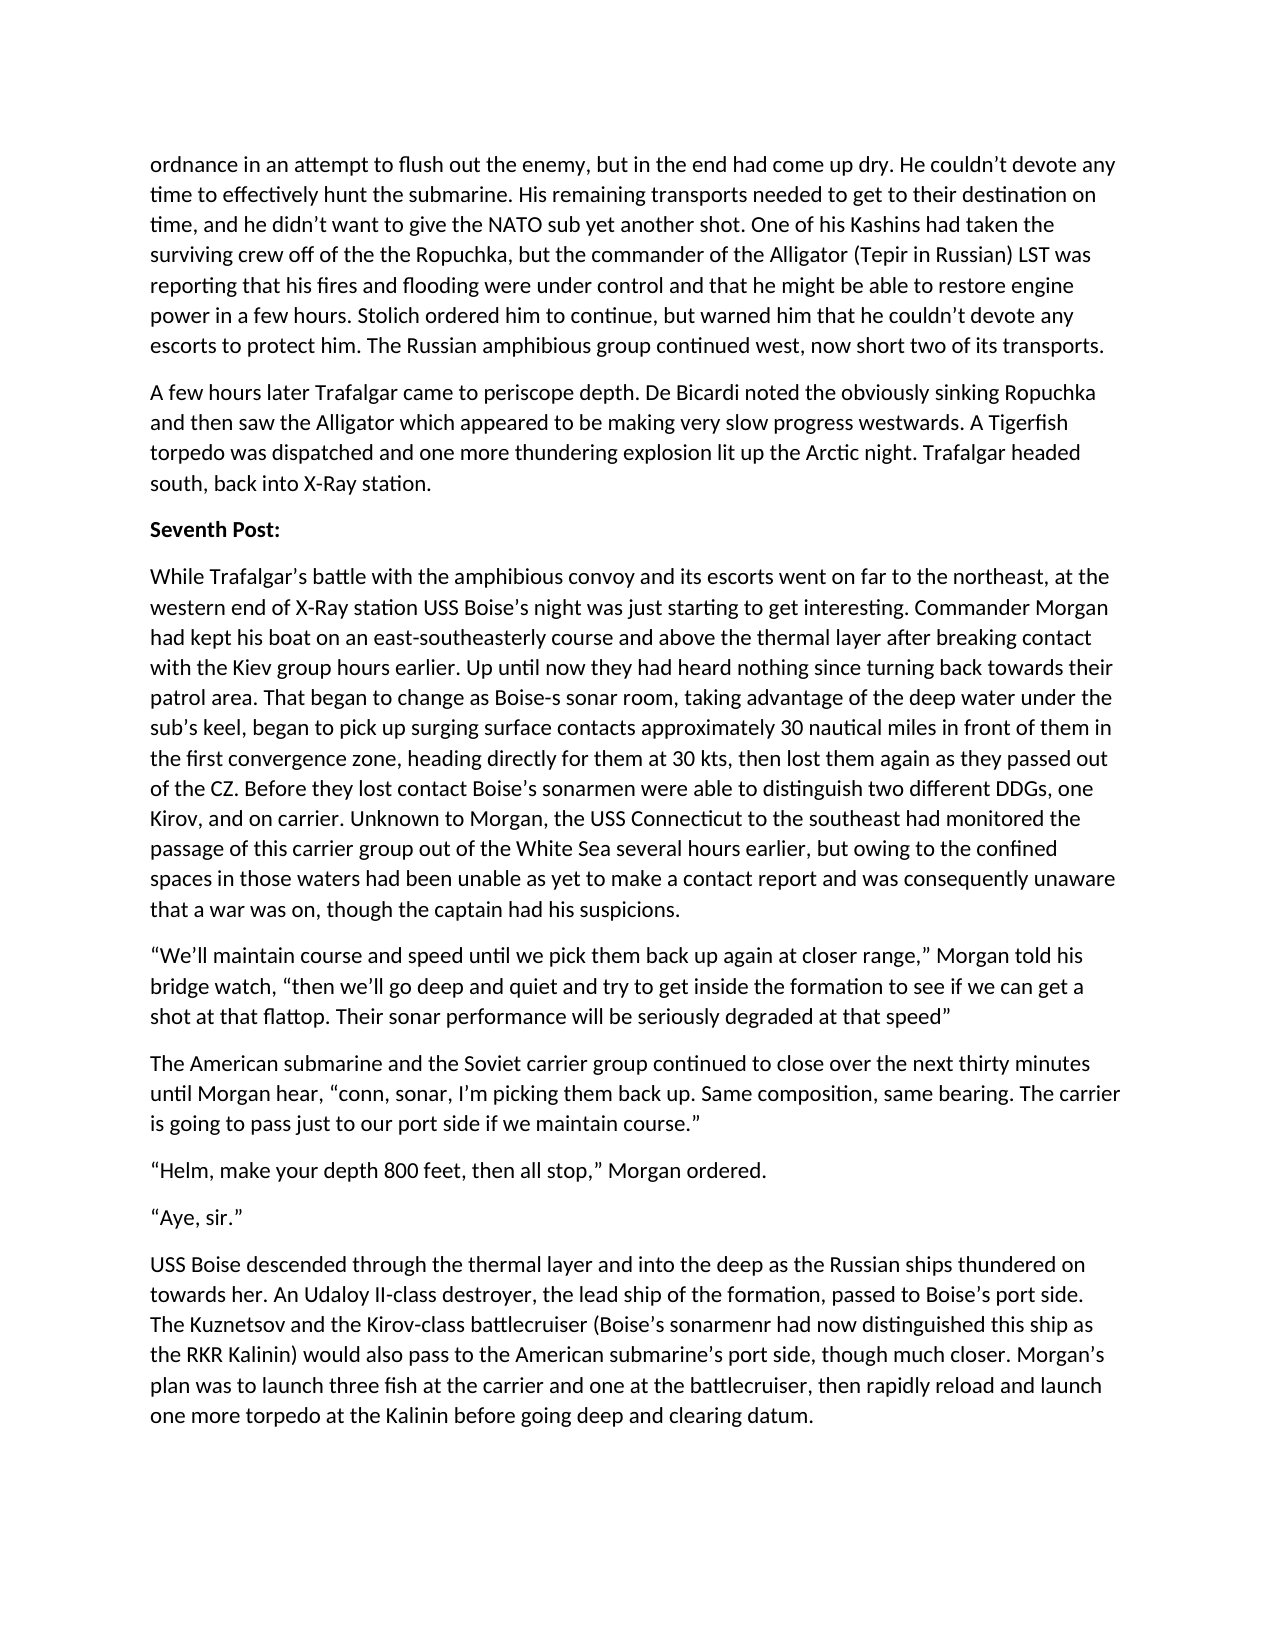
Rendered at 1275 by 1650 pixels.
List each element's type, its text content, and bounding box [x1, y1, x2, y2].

text “We’ll maintain course and speed until we pick them back up again at closer range,” Morgan told his bridge watch, “then we’ll go deep and quiet and try to get inside the formation to see if we can get a shot at that flattop. Their sonar performance will be seriously degraded at that speed” [150, 942, 1125, 1030]
text USS Boise descended through the thermal layer and into the deep as the Russian ships thundered on towards her. An Udaloy II-class destroyer, the lead ship of the formation, passed to Boise’s port side. The Kuznetsov and the Kirov-class battlecruiser (Boise’s sonarmenr had now distinguished this ship as the RKR Kalinin) would also pass to the American submarine’s port side, though much closer. Morgan’s plan was to launch three fish at the carrier and one at the battlecruiser, then rapidly reload and launch one more torpedo at the Kalinin before going deep and clearing datum. [150, 1250, 1125, 1429]
text While Trafalgar’s battle with the amphibious convoy and its escorts went on far to the northeast, at the western end of X-Ray station USS Boise’s night was just starting to get interesting. Commander Morgan had kept his boat on an east-southeasterly course and above the thermal layer after breaking contact with the Kiev group hours earlier. Up until now they had heard nothing since turning back towards their patrol area. That began to change as Boise-s sonar room, taking advantage of the deep water under the sub’s keel, began to pick up surging surface contacts approximately 30 nautical miles in front of them in the first convergence zone, heading directly for them at 30 kts, then lost them again as they passed out of the CZ. Before they lost contact Boise’s sonarmen were able to distinguish two different DDGs, one Kirov, and on carrier. Unknown to Morgan, the USS Connecticut to the southeast had monitored the passage of this carrier group out of the White Sea several hours earlier, but owing to the confined spaces in those waters had been unable as yet to make a contact report and was consequently unaware that a war was on, though the captain had his suspicions. [150, 562, 1125, 923]
text “Helm, make your depth 800 feet, then all stop,” Morgan ordered. [150, 1156, 1125, 1184]
text Seventh Post: [150, 516, 1125, 544]
text The American submarine and the Soviet carrier group continued to close over the next thirty minutes until Morgan hear, “conn, sonar, I’m picking them back up. Same composition, same bearing. The carrier is going to pass just to our port side if we maintain course.” [150, 1049, 1125, 1137]
text “Aye, sir.” [150, 1203, 1125, 1231]
text A few hours later Trafalgar came to periscope depth. De Bicardi noted the obviously sinking Ropuchka and then saw the Alligator which appeared to be making very slow progress westwards. A Tigerfish torpedo was dispatched and one more thundering explosion lit up the Arctic night. Trafalgar headed south, back into X-Ray station. [150, 378, 1125, 497]
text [150, 150, 1125, 359]
